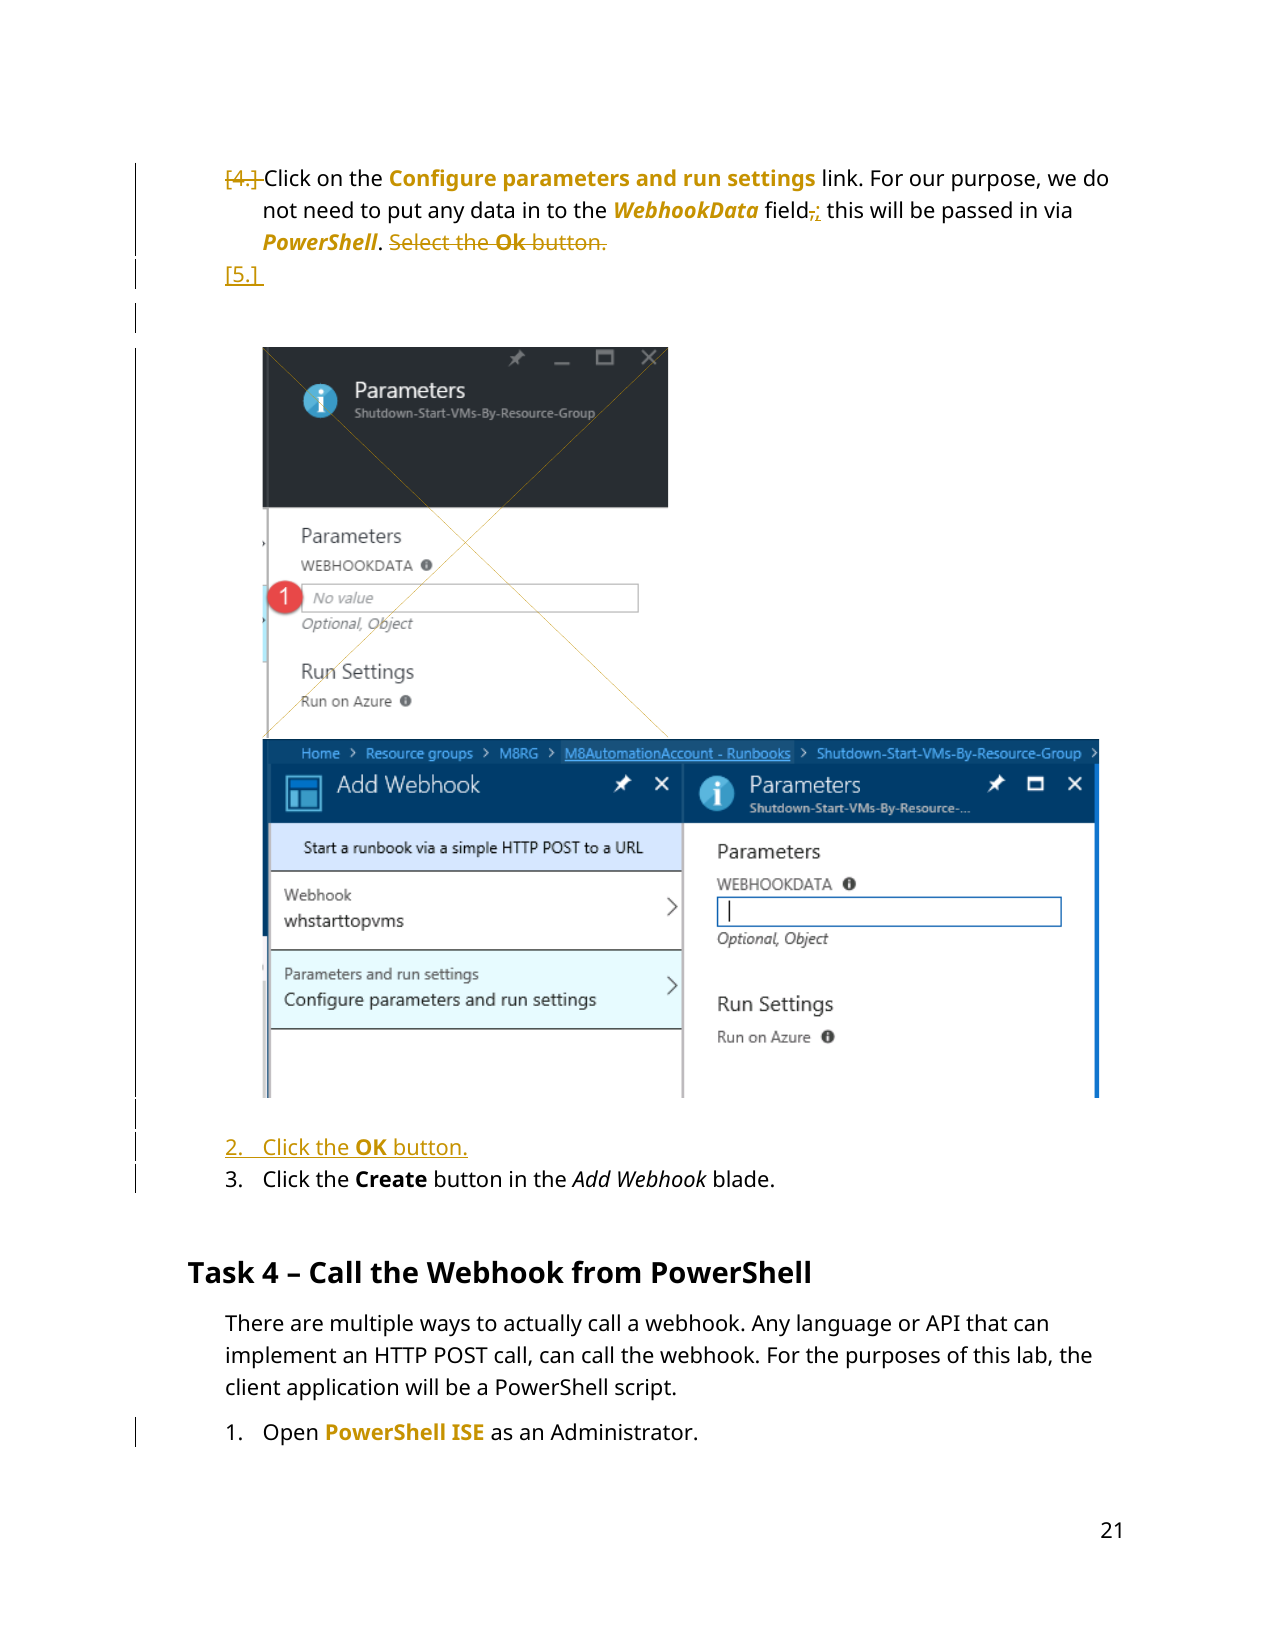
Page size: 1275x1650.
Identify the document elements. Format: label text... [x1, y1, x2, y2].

picture [262, 739, 1100, 1098]
subtitle Task 4 – Call the Webhook from PowerShell [187, 1253, 1125, 1292]
list Click on the Configure parameters and run settings link. For our purpose, we do not need to put any data in to the WebhookData field this will be passed in via PowerShell. [225, 162, 1125, 256]
list Click the Create button in the Add Webhook blade. [225, 1164, 1125, 1193]
text There are multiple ways to actually call a webhook. Any language or API that can implement an HTTP POST call, can call the webhook. For the purposes of this lab, the client application will be a PowerShell script. [225, 1308, 1125, 1402]
list Open PowerShell ISE as an Administrator. [225, 1417, 1125, 1447]
picture [263, 347, 667, 541]
picture [262, 349, 464, 736]
picture [467, 349, 669, 737]
picture [263, 544, 667, 738]
